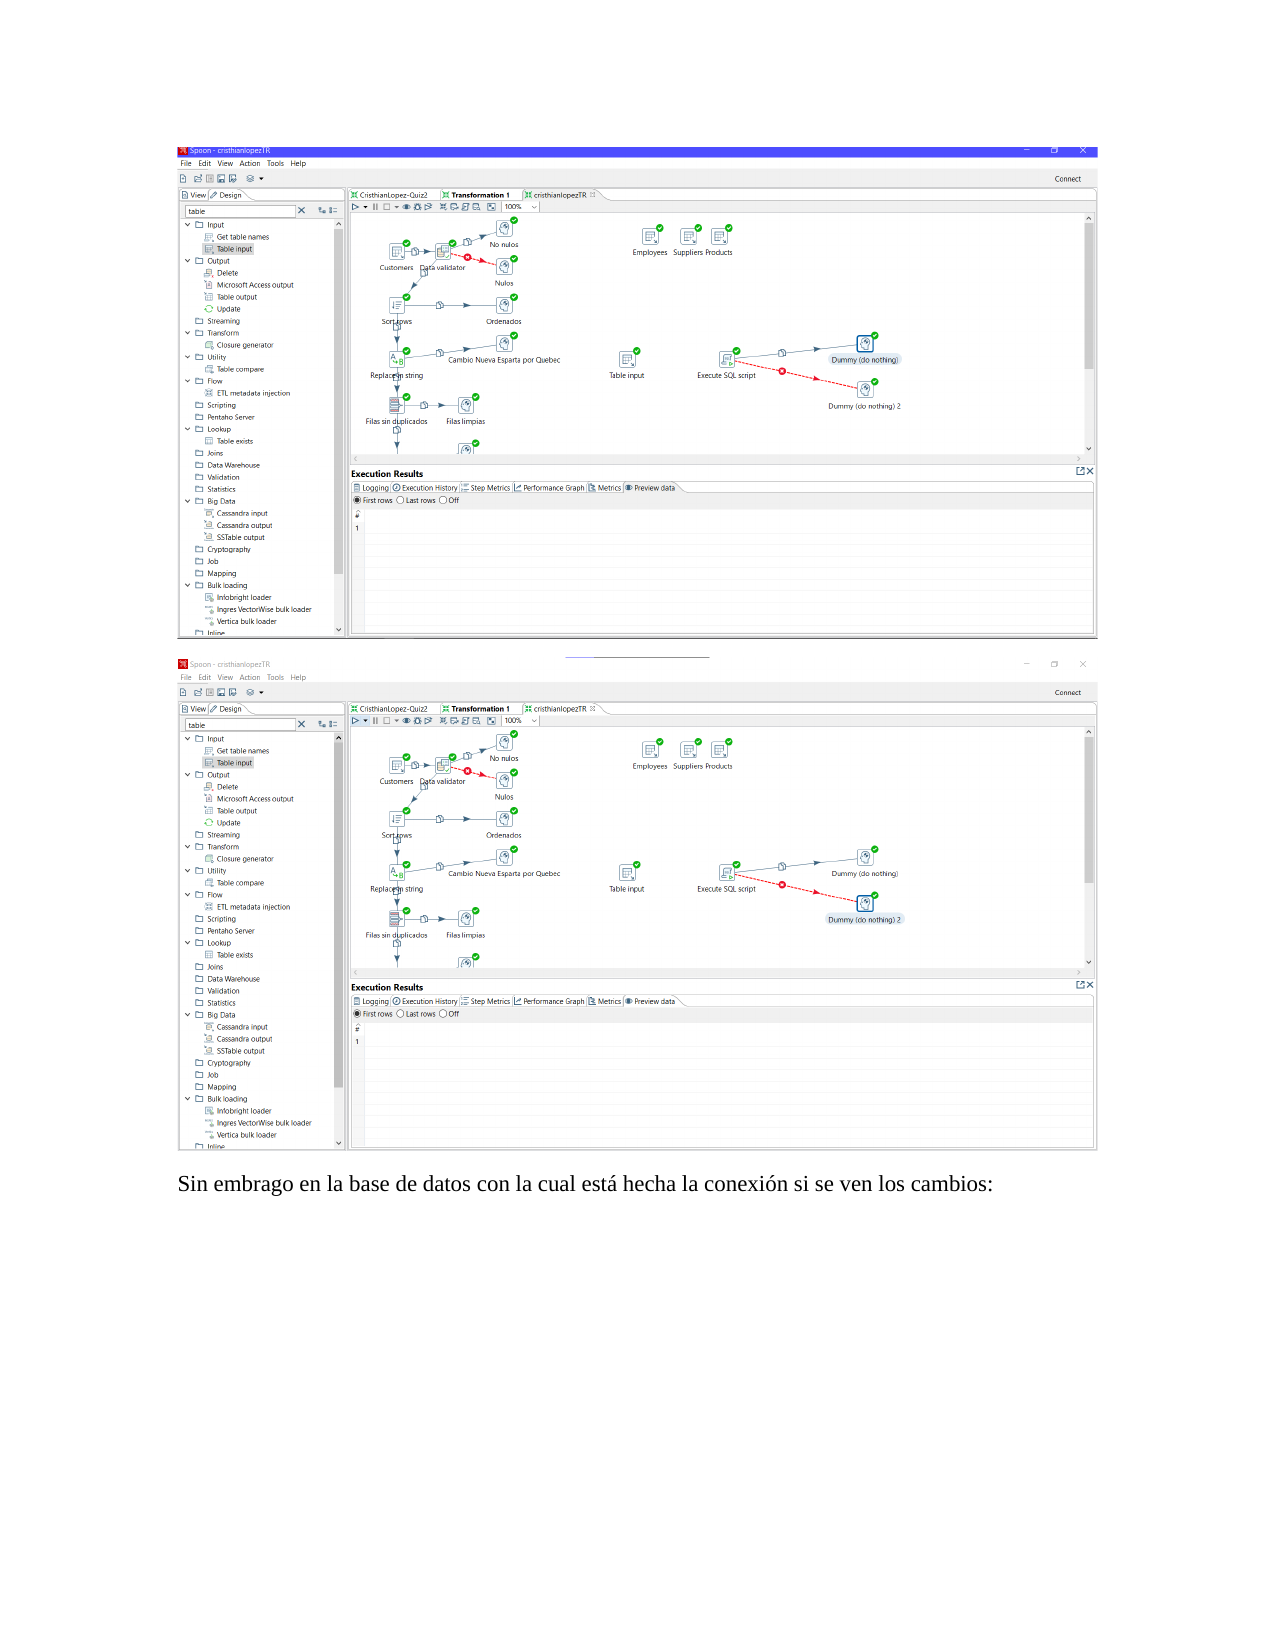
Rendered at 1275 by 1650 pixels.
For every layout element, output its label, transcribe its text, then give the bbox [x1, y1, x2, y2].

text Sin embrago en la base de datos con la cual está hecha la conexión si se ven los cambios: [177, 1170, 1098, 1196]
picture [177, 657, 1098, 1151]
picture [177, 147, 1098, 639]
